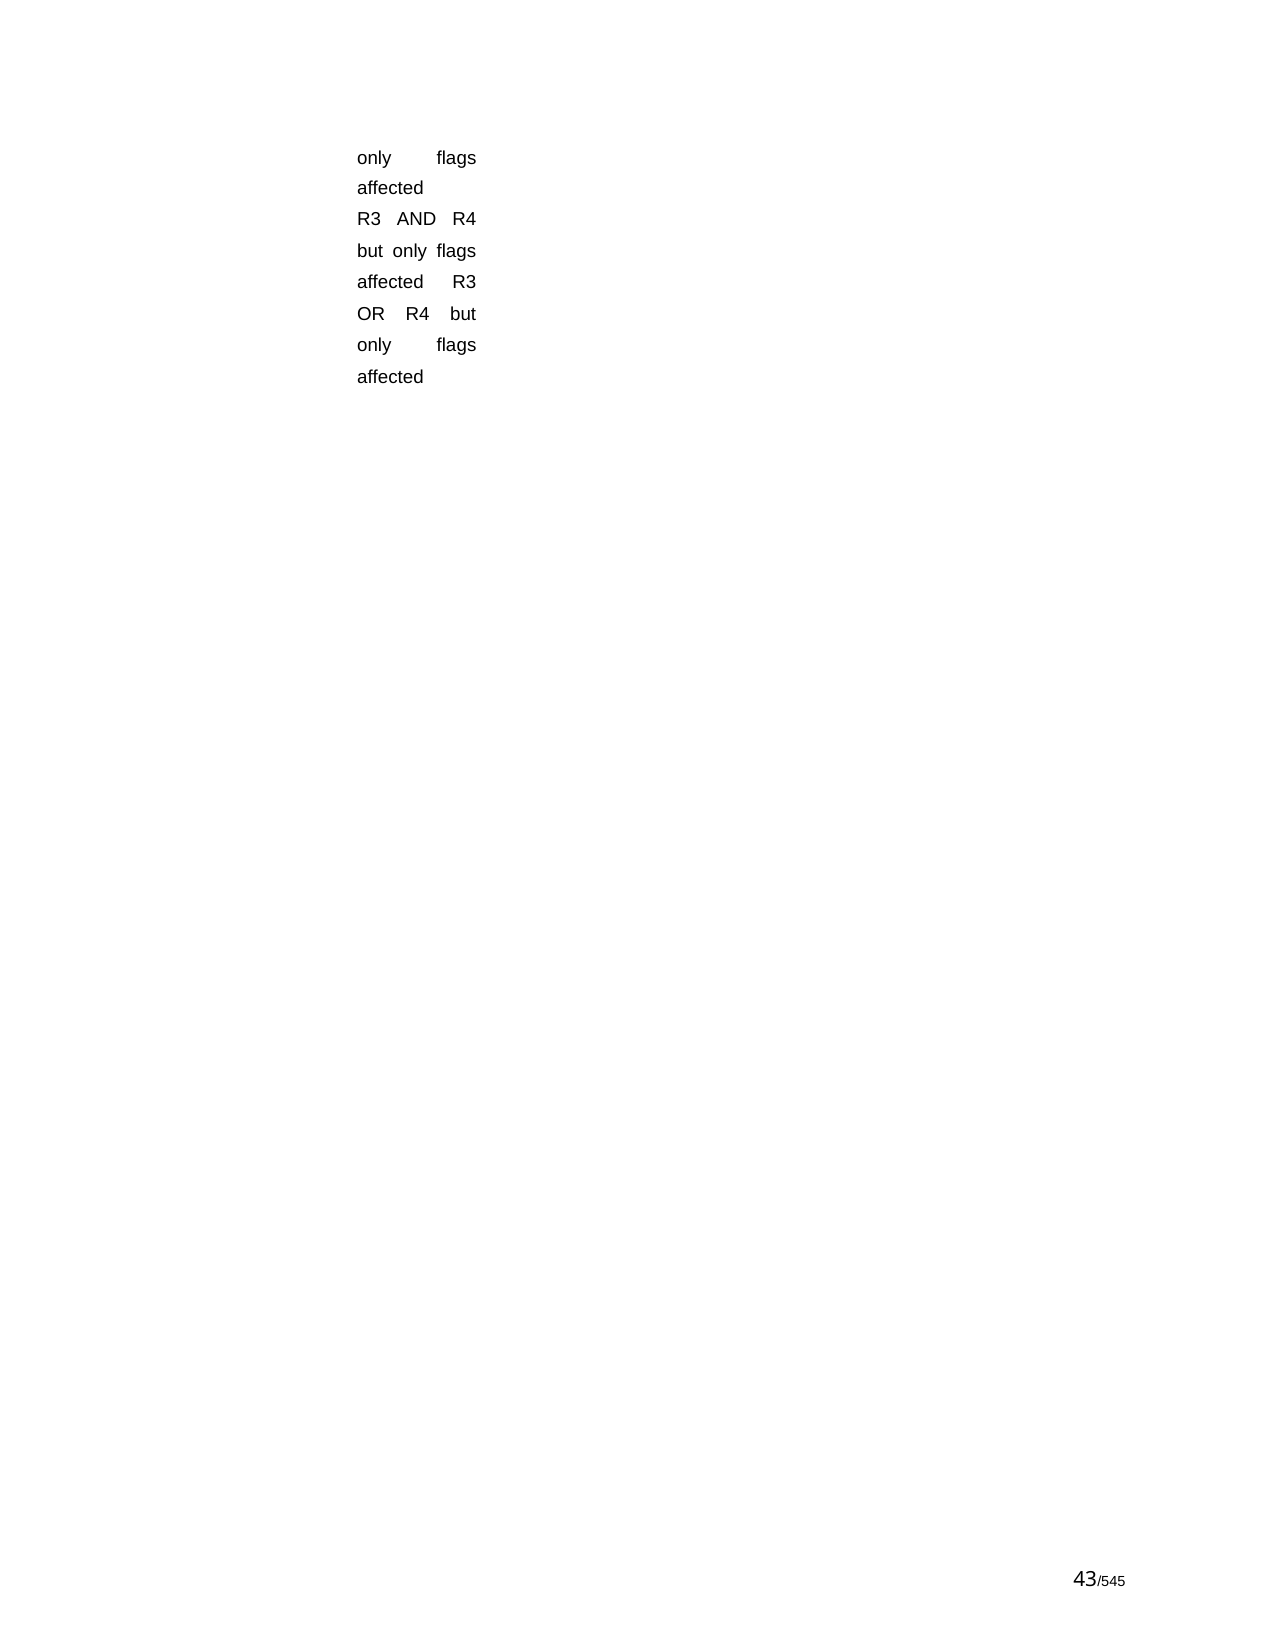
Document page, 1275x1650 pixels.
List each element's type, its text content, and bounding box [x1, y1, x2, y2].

subtitle R3 - R4, but only flags affected R3 + R4, but only flags affected [357, 140, 476, 200]
subtitle R3 AND R4 but only flags affected R3 OR R4 but only flags affected [357, 200, 476, 390]
